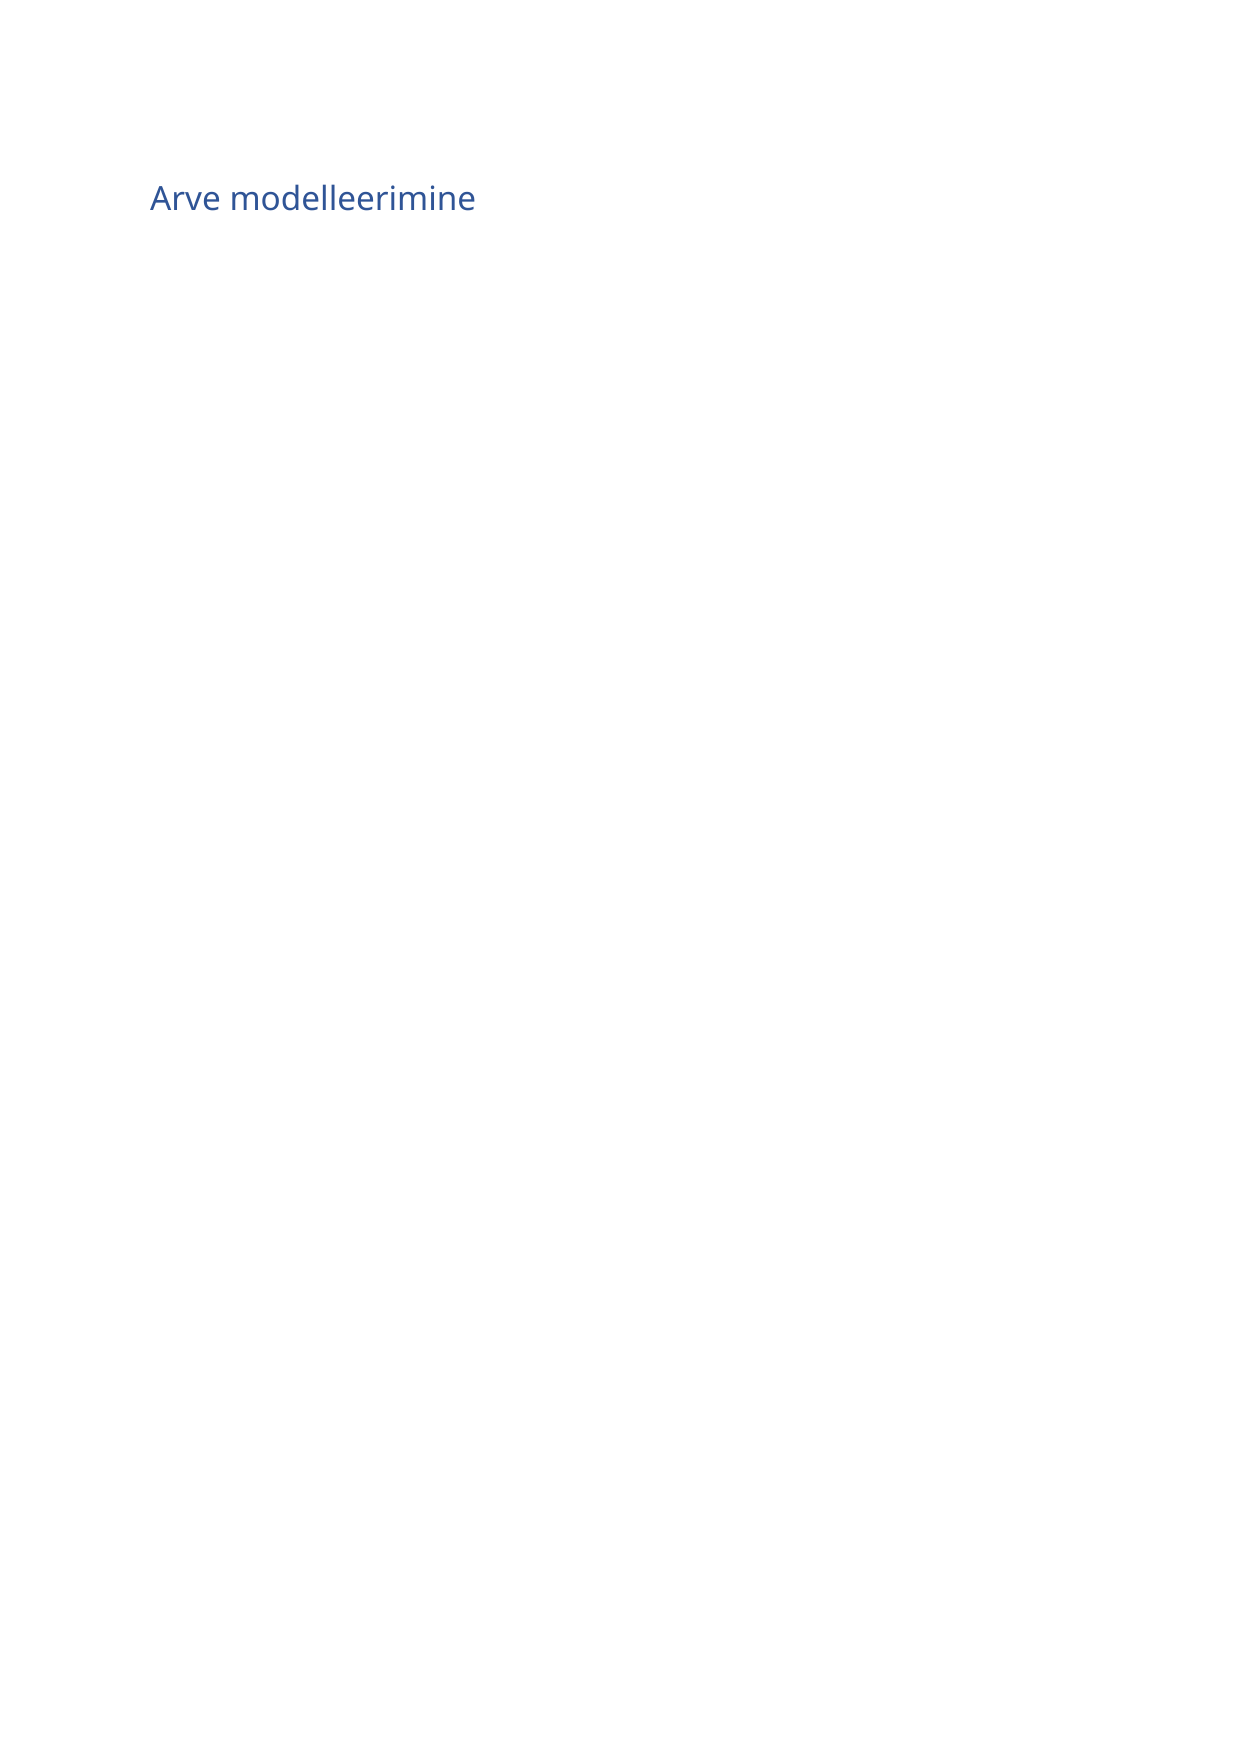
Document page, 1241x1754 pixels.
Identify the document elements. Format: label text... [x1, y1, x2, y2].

subtitle Arve modelleerimine [150, 175, 1090, 220]
